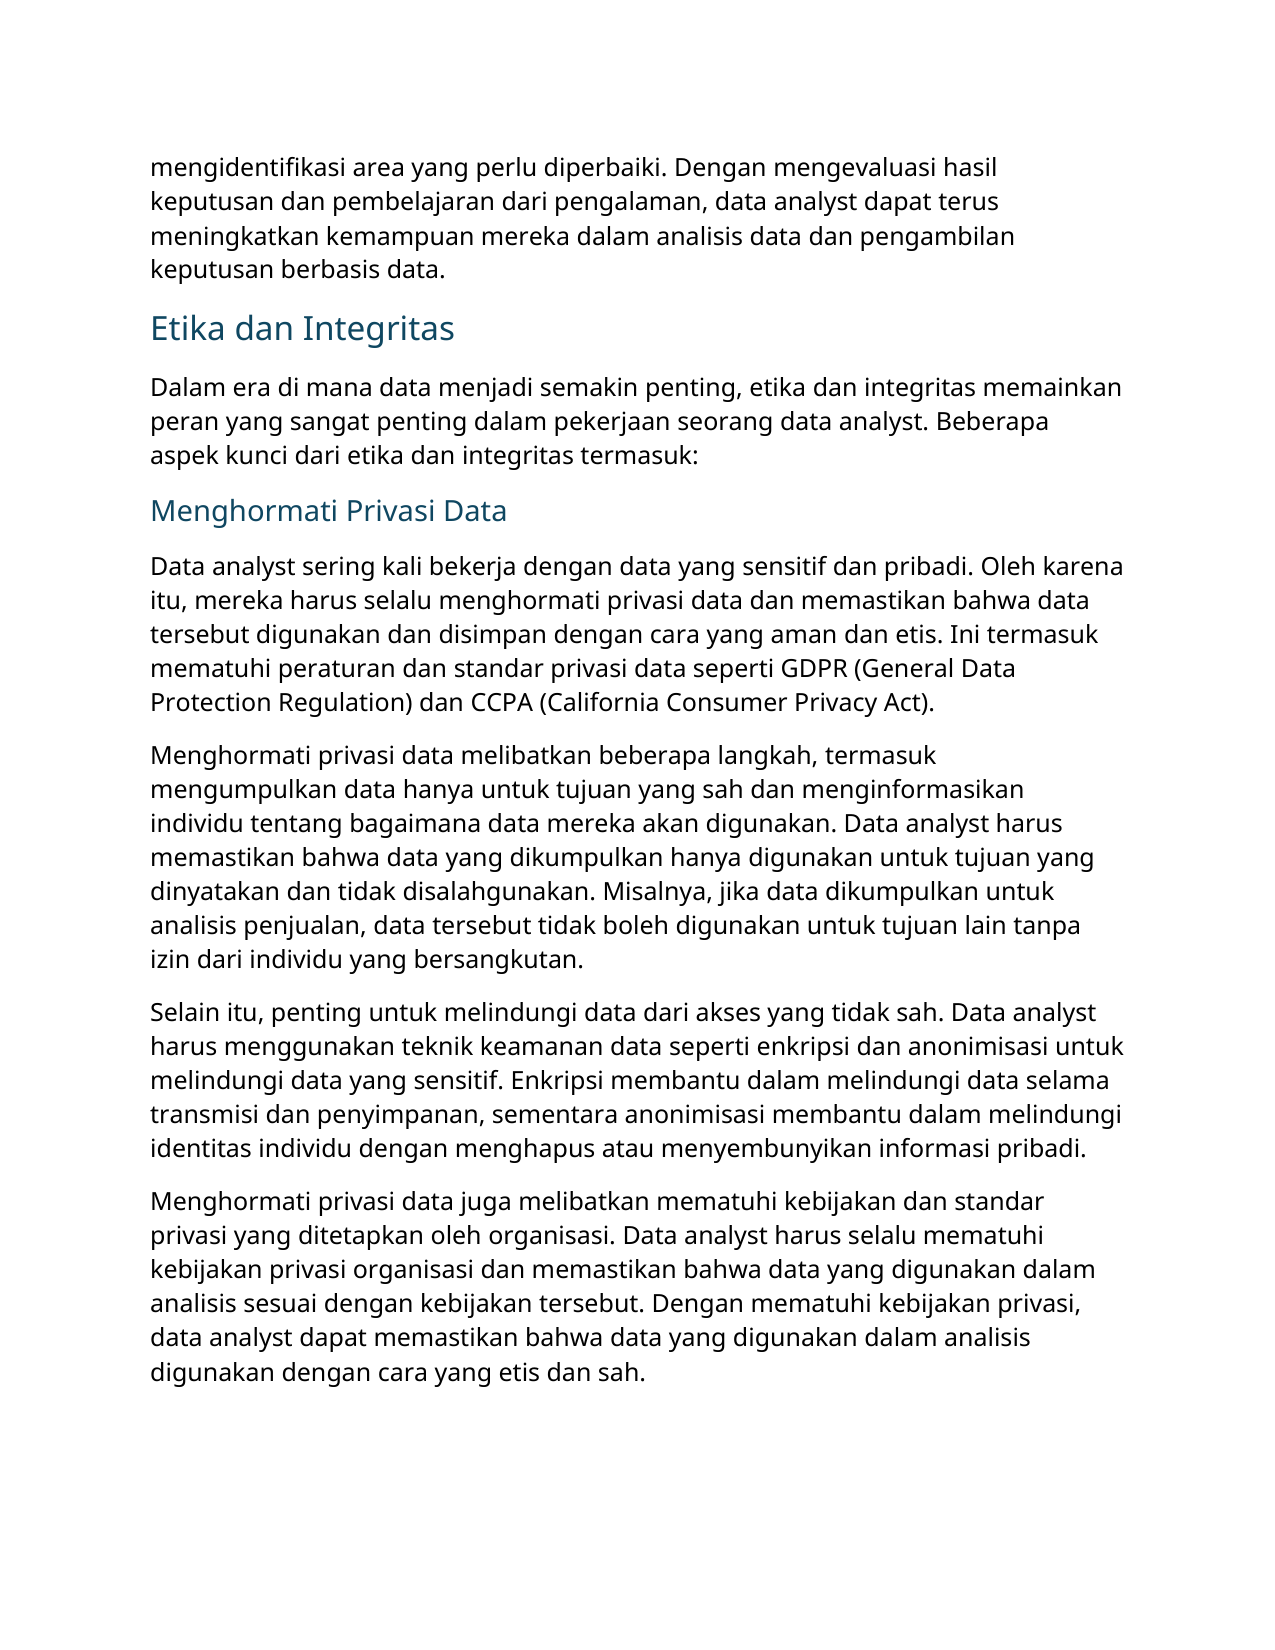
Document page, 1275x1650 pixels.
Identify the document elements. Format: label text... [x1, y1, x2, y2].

text Dalam era di mana data menjadi semakin penting, etika dan integritas memainkan peran yang sangat penting dalam pekerjaan seorang data analyst. Beberapa aspek kunci dari etika dan integritas termasuk: [150, 369, 1125, 471]
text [150, 150, 1125, 286]
subtitle Etika dan Integritas [150, 305, 1125, 350]
text Data analyst sering kali bekerja dengan data yang sensitif dan pribadi. Oleh karena itu, mereka harus selalu menghormati privasi data dan memastikan bahwa data tersebut digunakan dan disimpan dengan cara yang aman dan etis. Ini termasuk mematuhi peraturan dan standar privasi data seperti GDPR (General Data Protection Regulation) dan CCPA (California Consumer Privacy Act). [150, 548, 1125, 719]
text Selain itu, penting untuk melindungi data dari akses yang tidak sah. Data analyst harus menggunakan teknik keamanan data seperti enkripsi dan anonimisasi untuk melindungi data yang sensitif. Enkripsi membantu dalam melindungi data selama transmisi dan penyimpanan, sementara anonimisasi membantu dalam melindungi identitas individu dengan menghapus atau menyembunyikan informasi pribadi. [150, 995, 1125, 1165]
subtitle Menghormati Privasi Data [150, 490, 1125, 530]
text Menghormati privasi data juga melibatkan mematuhi kebijakan dan standar privasi yang ditetapkan oleh organisasi. Data analyst harus selalu mematuhi kebijakan privasi organisasi dan memastikan bahwa data yang digunakan dalam analisis sesuai dengan kebijakan tersebut. Dengan mematuhi kebijakan privasi, data analyst dapat memastikan bahwa data yang digunakan dalam analisis digunakan dengan cara yang etis dan sah. [150, 1184, 1125, 1388]
text Menghormati privasi data melibatkan beberapa langkah, termasuk mengumpulkan data hanya untuk tujuan yang sah dan menginformasikan individu tentang bagaimana data mereka akan digunakan. Data analyst harus memastikan bahwa data yang dikumpulkan hanya digunakan untuk tujuan yang dinyatakan dan tidak disalahgunakan. Misalnya, jika data dikumpulkan untuk analisis penjualan, data tersebut tidak boleh digunakan untuk tujuan lain tanpa izin dari individu yang bersangkutan. [150, 738, 1125, 976]
